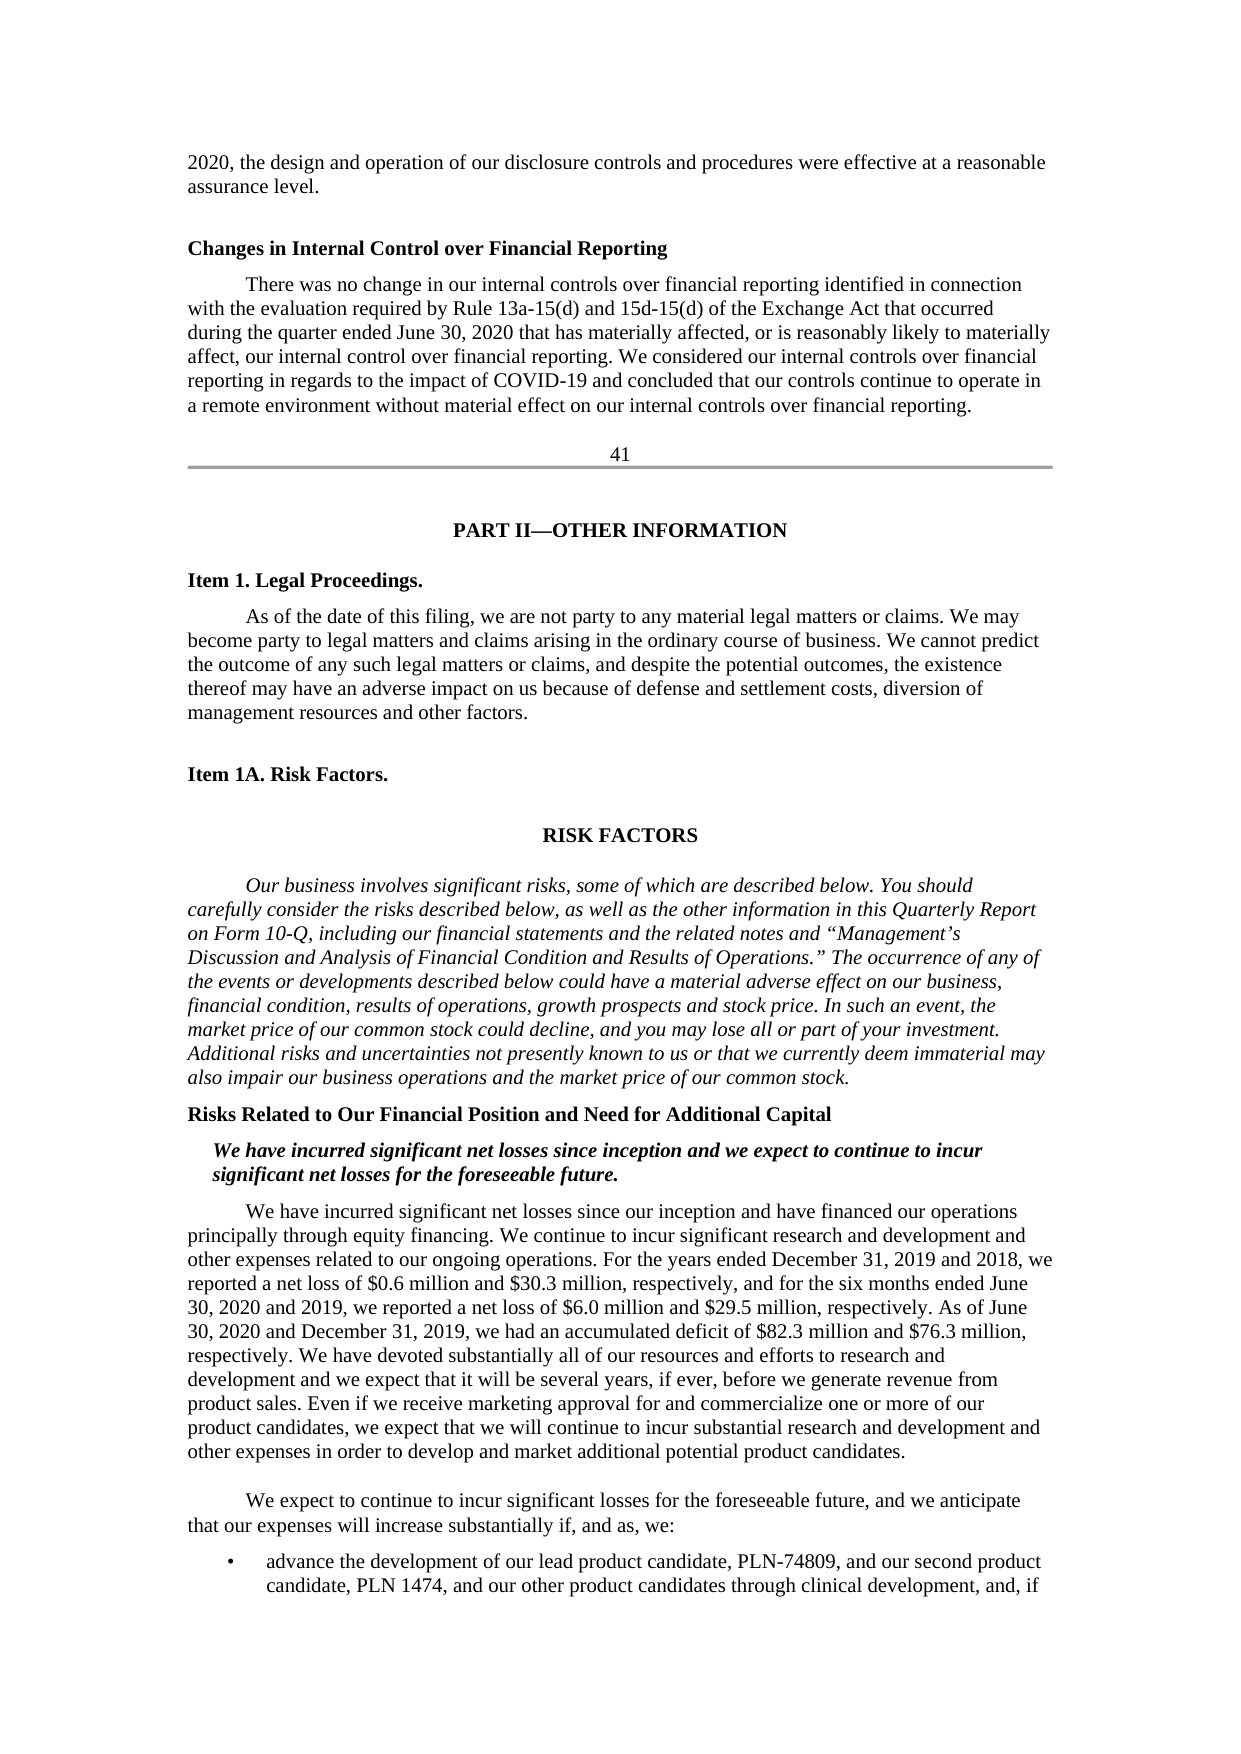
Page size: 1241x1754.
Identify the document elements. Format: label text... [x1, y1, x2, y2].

text We expect to continue to incur significant losses for the foreseeable future, and we anticipate that our expenses will increase substantially if, and as, we: [187, 1488, 1053, 1537]
text 41 [187, 442, 1053, 465]
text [187, 150, 1053, 198]
text Our business involves significant risks, some of which are described below. You should carefully consider the risks described below, as well as the other information in this Quarterly Report on Form 10-Q, including our financial statements and the related notes and “Management’s Discussion and Analysis of Financial Condition and Results of Operations.” The occurrence of any of the events or developments described below could have a material adverse effect on our business, financial condition, results of operations, growth prospects and stock price. In such an event, the market price of our common stock could decline, and you may lose all or part of your investment. Additional risks and uncertainties not presently known to us or that we currently deem immaterial may also impair our business operations and the market price of our common stock. [187, 872, 1053, 1089]
text Item 1. Legal Proceedings. [187, 567, 1053, 592]
text As of the date of this filing, we are not party to any material legal matters or claims. We may become party to legal matters and claims arising in the ordinary course of business. We cannot predict the outcome of any such legal matters or claims, and despite the potential outcomes, the existence thereof may have an adverse impact on us because of defense and settlement costs, diversion of management resources and other factors. [187, 604, 1053, 724]
text We have incurred significant net losses since inception and we expect to continue to incur significant net losses for the foreseeable future. [212, 1138, 1053, 1186]
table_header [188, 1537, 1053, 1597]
text RISK FACTORS [187, 823, 1053, 847]
text PART II—OTHER INFORMATION [187, 518, 1053, 542]
text Item 1A. Risk Factors. [187, 762, 1053, 786]
text There was no change in our internal controls over financial reporting identified in connection with the evaluation required by Rule 13a-15(d) and 15d-15(d) of the Exchange Act that occurred during the quarter ended June 30, 2020 that has materially affected, or is reasonably likely to materially affect, our internal control over financial reporting. We considered our internal controls over financial reporting in regards to the impact of COVID-19 and concluded that our controls continue to operate in a remote environment without material effect on our internal controls over financial reporting. [187, 272, 1053, 417]
text Changes in Internal Control over Financial Reporting [187, 236, 1053, 260]
text Risks Related to Our Financial Position and Need for Additional Capital [187, 1102, 1053, 1126]
text We have incurred significant net losses since our inception and have financed our operations principally through equity financing. We continue to incur significant research and development and other expenses related to our ongoing operations. For the years ended December 31, 2019 and 2018, we reported a net loss of $0.6 million and $30.3 million, respectively, and for the six months ended June 30, 2020 and 2019, we reported a net loss of $6.0 million and $29.5 million, respectively. As of June 30, 2020 and December 31, 2019, we had an accumulated deficit of $82.3 million and $76.3 million, respectively. We have devoted substantially all of our resources and efforts to research and development and we expect that it will be several years, if ever, before we generate revenue from product sales. Even if we receive marketing approval for and commercialize one or more of our product candidates, we expect that we will continue to incur substantial research and development and other expenses in order to develop and market additional potential product candidates. [187, 1199, 1053, 1463]
